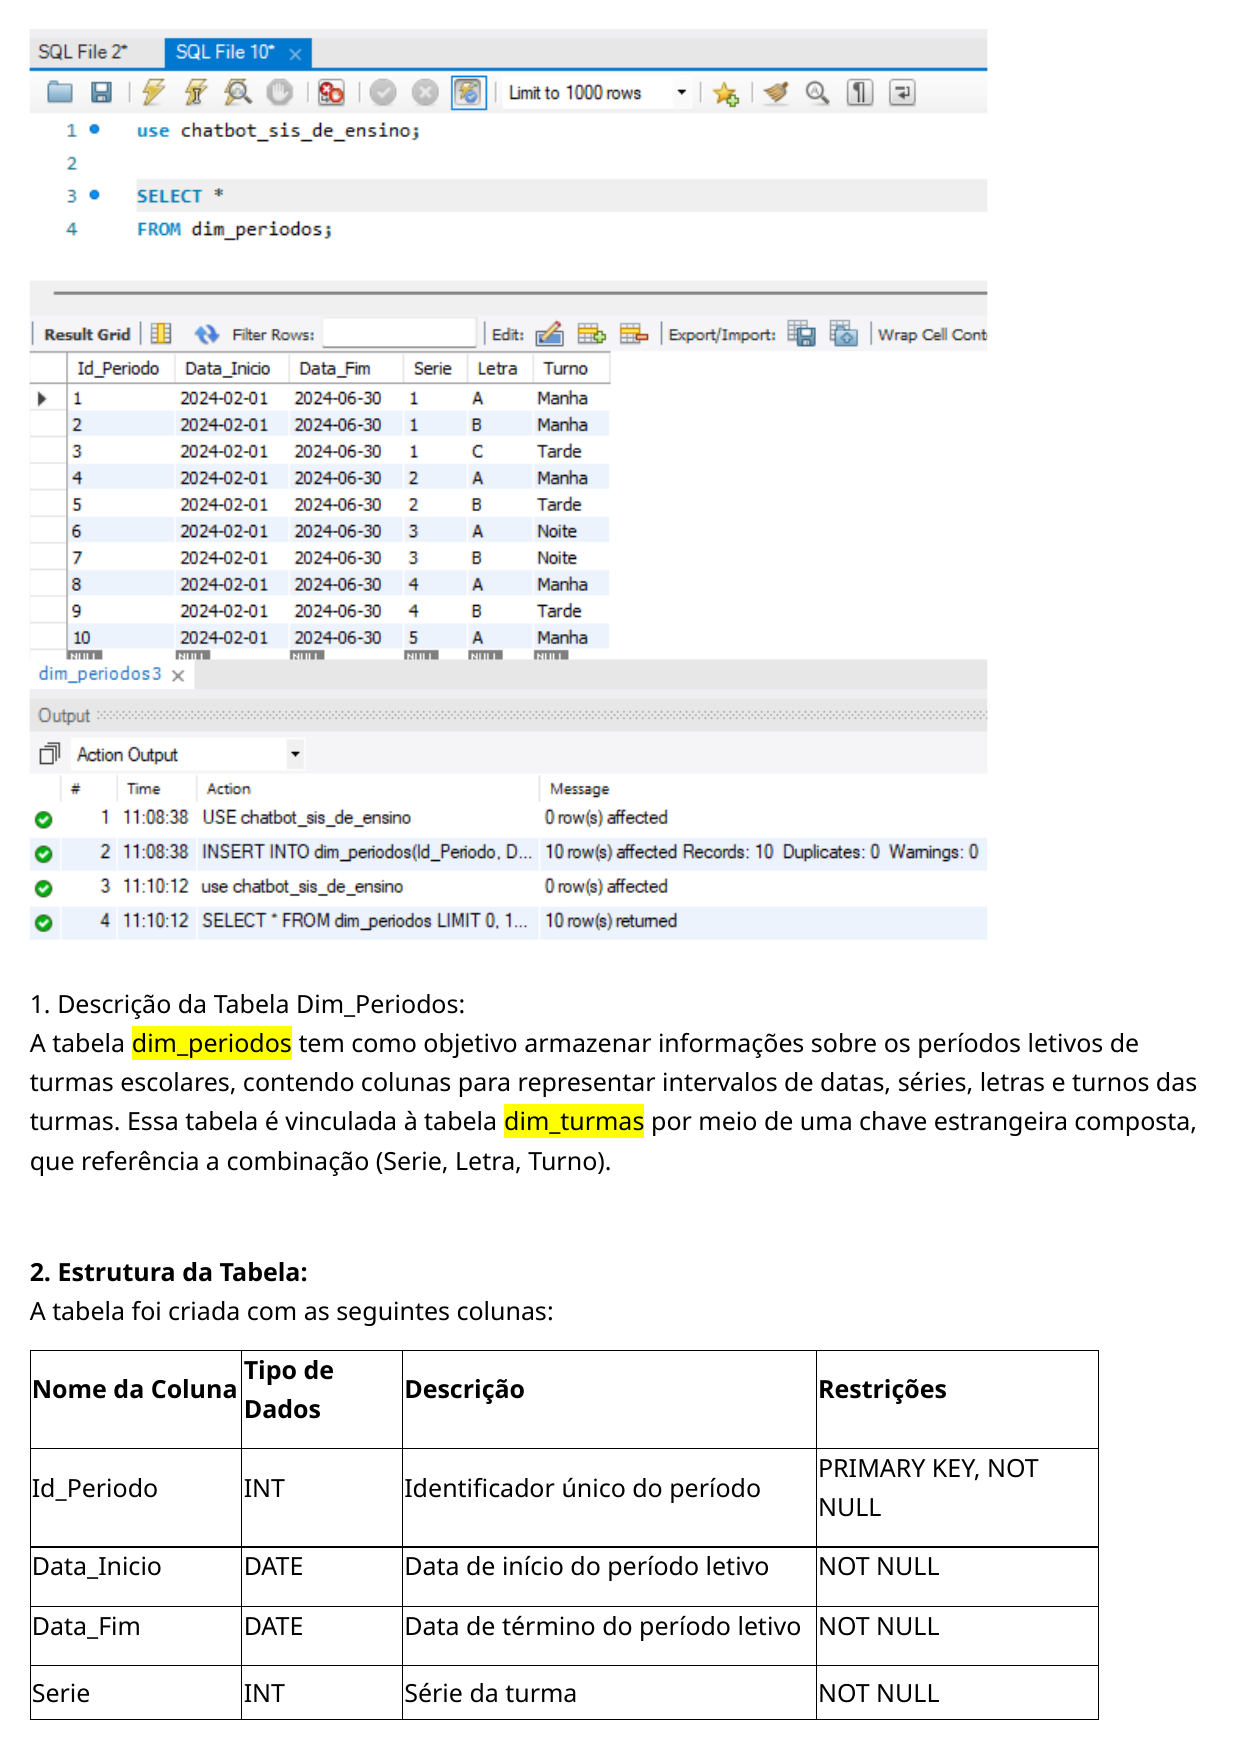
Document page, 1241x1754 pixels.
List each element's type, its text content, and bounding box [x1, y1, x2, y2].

text 2. Estrutura da Tabela: A tabela foi criada com as seguintes colunas: [29, 1255, 1211, 1328]
table_cell Identificador único do período [403, 1449, 816, 1546]
table_cell NOT NULL [817, 1607, 1098, 1665]
table_header Tipo de Dados [242, 1351, 402, 1448]
table_header Nome da Coluna [31, 1351, 241, 1448]
table_cell Serie [31, 1666, 241, 1719]
table_cell Id_Periodo [31, 1449, 241, 1546]
table_header Restrições [817, 1351, 1098, 1448]
table_cell NOT NULL [817, 1548, 1098, 1606]
table_cell Série da turma [403, 1666, 816, 1719]
table_cell Data_Fim [31, 1607, 241, 1665]
table_cell INT [242, 1449, 402, 1546]
table_header Descrição [403, 1351, 816, 1448]
table_cell Data de início do período letivo [403, 1548, 816, 1606]
table_cell DATE [242, 1607, 402, 1665]
table_cell Data_Inicio [31, 1548, 241, 1606]
table_cell DATE [242, 1548, 402, 1606]
picture [29, 29, 988, 943]
table_cell PRIMARY KEY, NOT NULL [817, 1449, 1098, 1546]
table_cell INT [242, 1666, 402, 1719]
table_cell NOT NULL [817, 1666, 1098, 1719]
table_cell Data de término do período letivo [403, 1607, 816, 1665]
